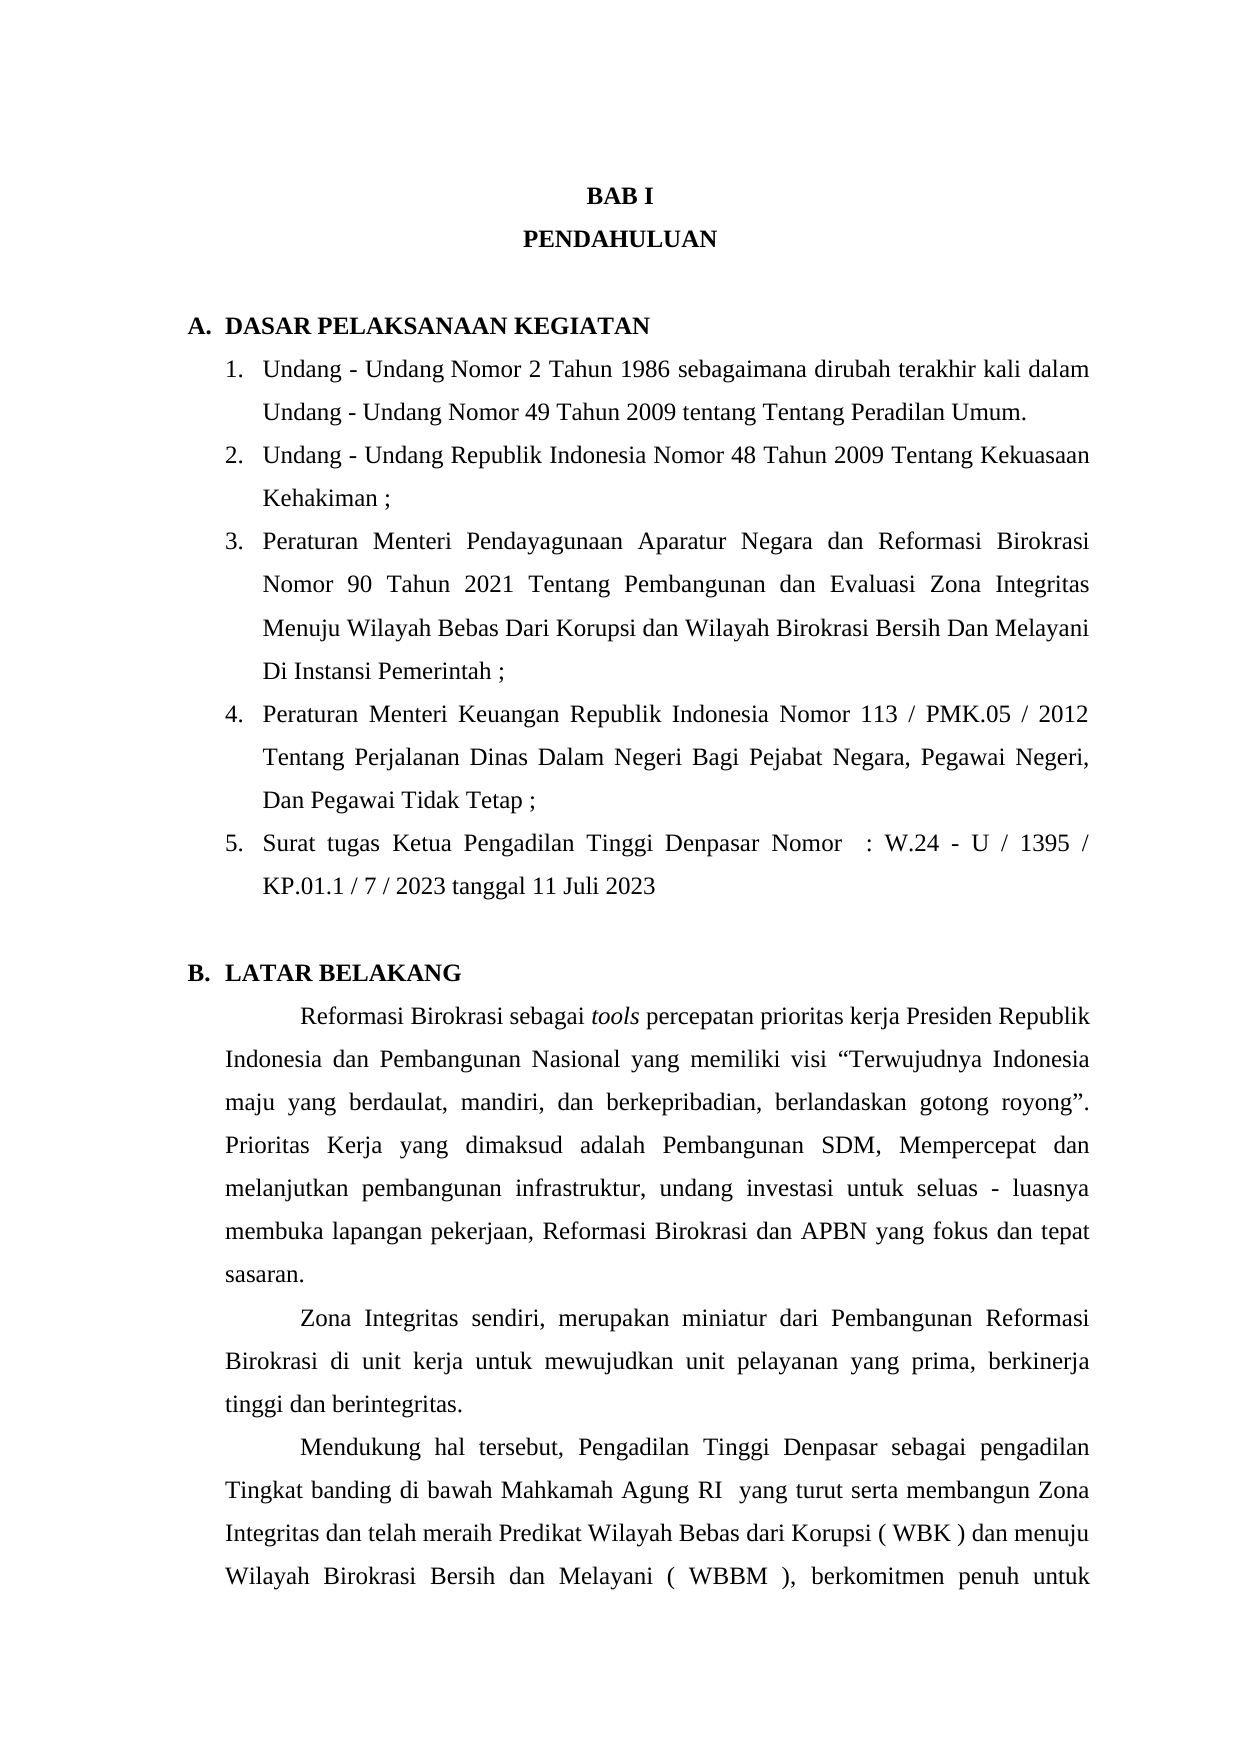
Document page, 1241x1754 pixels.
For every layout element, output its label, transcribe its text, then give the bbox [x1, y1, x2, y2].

list Surat tugas Ketua Pengadilan Tinggi Denpasar Nomor : W.24 - U / 1395 / KP.01.1 / 7 / 2023 tanggal 11 Juli 2023 [225, 828, 1090, 900]
list DASAR PELAKSANAAN KEGIATAN [187, 311, 1090, 339]
list Reformasi Birokrasi sebagai tools percepatan prioritas kerja Presiden Republik Indonesia dan Pembangunan Nasional yang memiliki visi “Terwujudnya Indonesia maju yang berdaulat, mandiri, dan berkepribadian, berlandaskan gotong royong”. Prioritas Kerja yang dimaksud adalah Pembangunan SDM, Mempercepat dan melanjutkan pembangunan infrastruktur, undang investasi untuk seluas - luasnya membuka lapangan pekerjaan, Reformasi Birokrasi dan APBN yang fokus dan tepat sasaran. [225, 1001, 1090, 1288]
list Undang - Undang Republik Indonesia Nomor 48 Tahun 2009 Tentang Kekuasaan Kehakiman ; [225, 440, 1090, 512]
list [225, 1432, 1090, 1590]
text PENDAHULUAN [150, 224, 1090, 253]
list LATAR BELAKANG [187, 958, 1090, 986]
list Undang - Undang Nomor 2 Tahun 1986 sebagaimana dirubah terakhir kali dalam Undang - Undang Nomor 49 Tahun 2009 tentang Tentang Peradilan Umum. [225, 354, 1090, 426]
list Peraturan Menteri Pendayagunaan Aparatur Negara dan Reformasi Birokrasi Nomor 90 Tahun 2021 Tentang Pembangunan dan Evaluasi Zona Integritas Menuju Wilayah Bebas Dari Korupsi dan Wilayah Birokrasi Bersih Dan Melayani Di Instansi Pemerintah ; [225, 526, 1090, 684]
list Zona Integritas sendiri, merupakan miniatur dari Pembangunan Reformasi Birokrasi di unit kerja untuk mewujudkan unit pelayanan yang prima, berkinerja tinggi dan berintegritas. [225, 1303, 1090, 1418]
text BAB I [150, 181, 1090, 210]
list Peraturan Menteri Keuangan Republik Indonesia Nomor 113 / PMK.05 / 2012 Tentang Perjalanan Dinas Dalam Negeri Bagi Pejabat Negara, Pegawai Negeri, Dan Pegawai Tidak Tetap ; [225, 699, 1090, 814]
